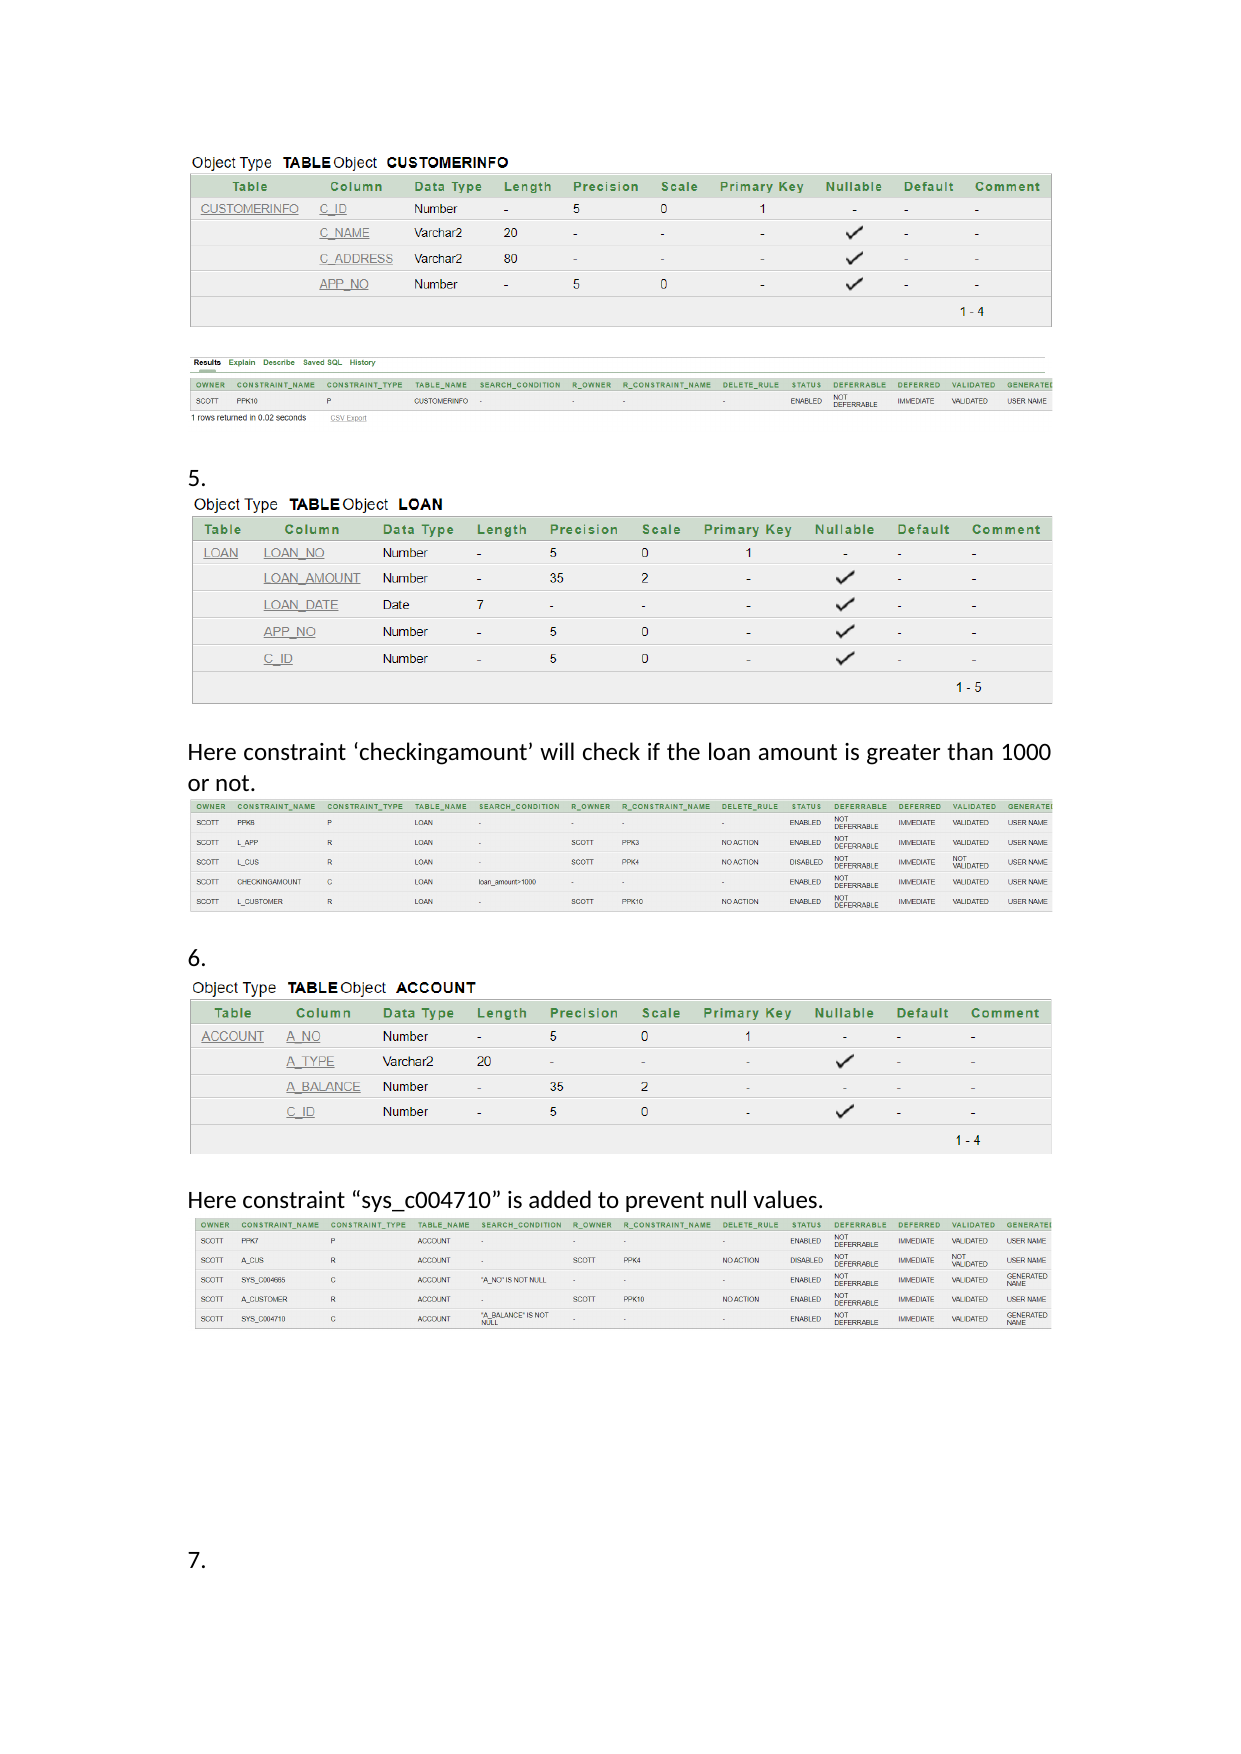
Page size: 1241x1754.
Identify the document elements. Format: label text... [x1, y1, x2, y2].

picture [187, 797, 1053, 912]
text 5. [187, 462, 1053, 492]
picture [187, 492, 1053, 706]
text Here constraint ‘checkingamount’ will check if the loan amount is greater than 1000 or not. [187, 736, 1053, 797]
picture [187, 972, 1052, 1154]
picture [187, 150, 1053, 327]
text 6. [187, 942, 1053, 972]
picture [187, 357, 1053, 432]
text 7. [187, 1544, 1053, 1575]
text Here constraint “sys_c004710” is added to prevent null values. [187, 1184, 1053, 1214]
picture [187, 1214, 1052, 1331]
